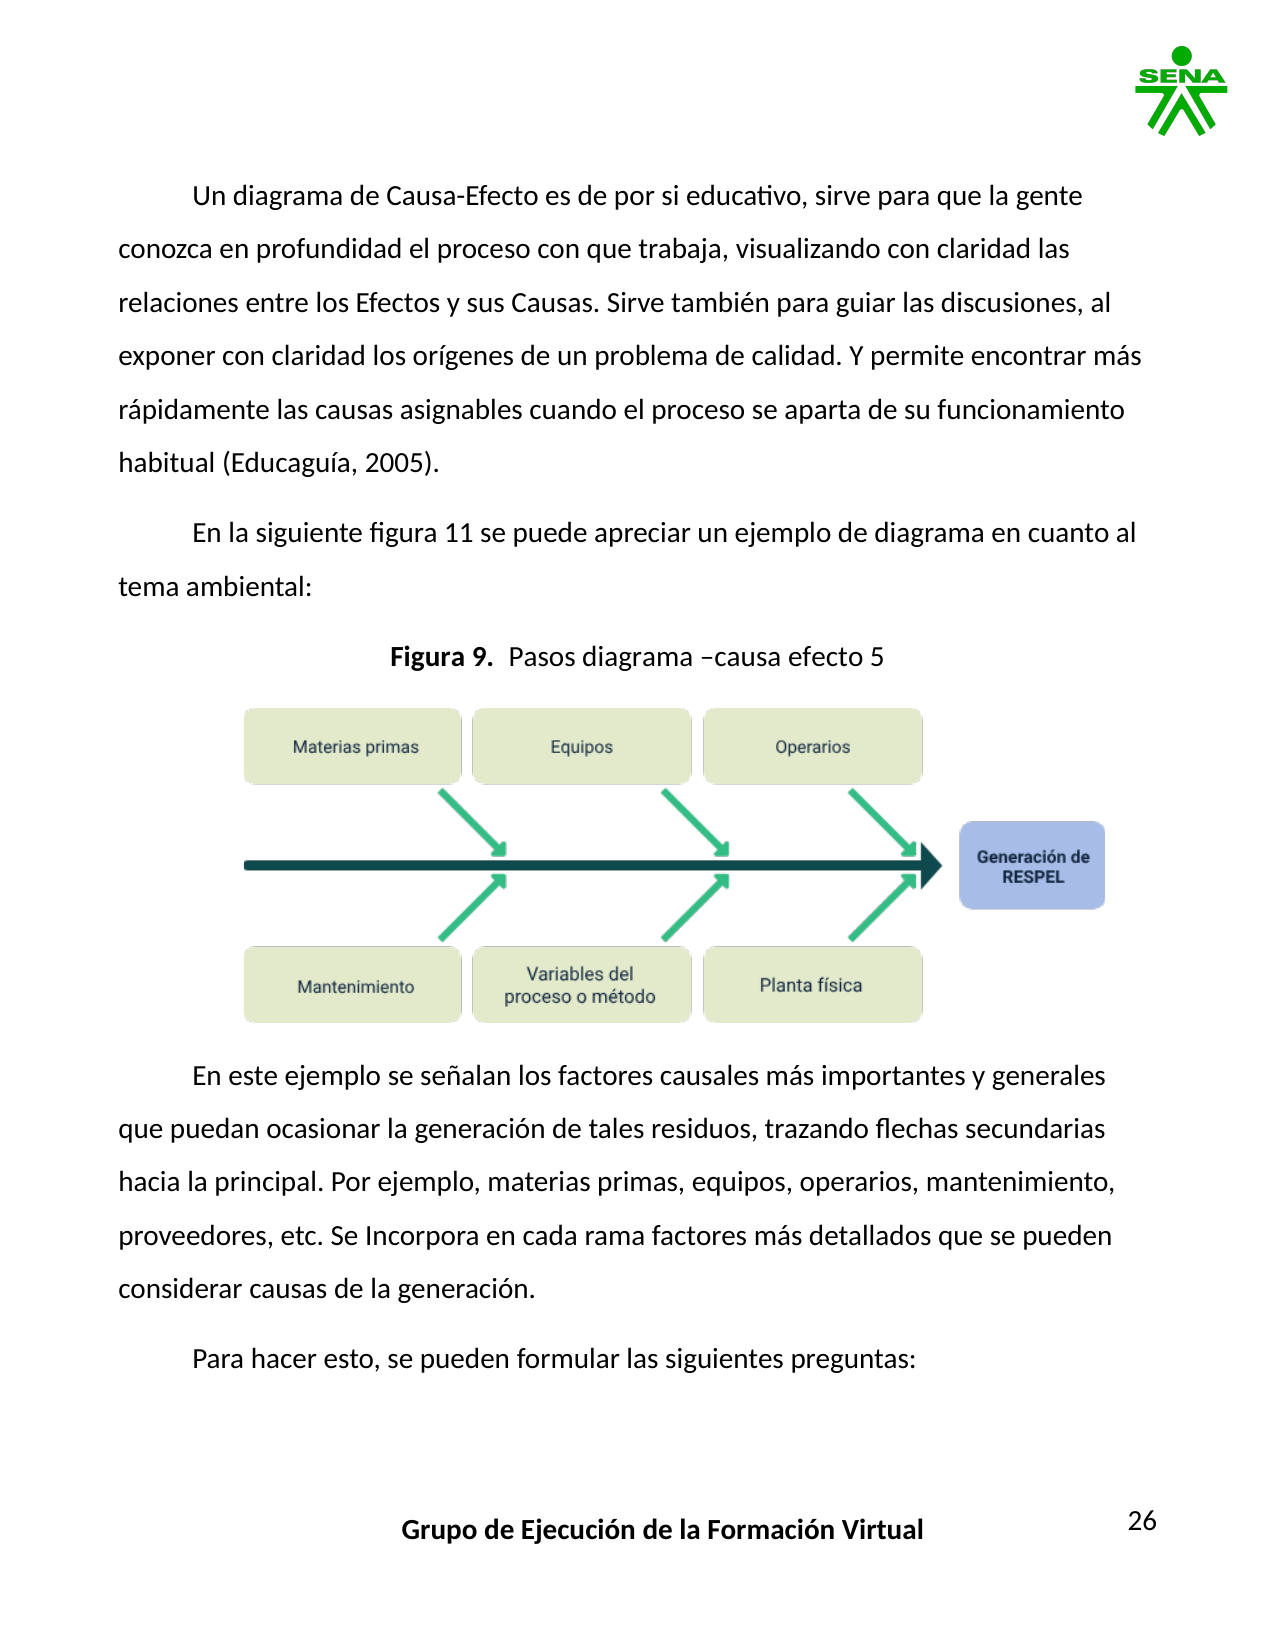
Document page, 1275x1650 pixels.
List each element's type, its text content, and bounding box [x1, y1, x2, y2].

picture [1135, 46, 1228, 136]
text Para hacer esto, se pueden formular las siguientes preguntas: [118, 1341, 1157, 1376]
picture [243, 708, 1105, 1023]
text En este ejemplo se señalan los factores causales más importantes y generales que puedan ocasionar la generación de tales residuos, trazando flechas secundarias hacia la principal. Por ejemplo, materias primas, equipos, operarios, mantenimiento, proveedores, etc. Se Incorpora en cada rama factores más detallados que se pueden considerar causas de la generación. [118, 1057, 1157, 1306]
text Un diagrama de Causa-Efecto es de por si educativo, sirve para que la gente conozca en profundidad el proceso con que trabaja, visualizando con claridad las relaciones entre los Efectos y sus Causas. Sirve también para guiar las discusiones, al exponer con claridad los orígenes de un problema de calidad. Y permite encontrar más rápidamente las causas asignables cuando el proceso se aparta de su funcionamiento habitual (Educaguía, 2005). [118, 177, 1157, 480]
text En la siguiente figura 11 se puede apreciar un ejemplo de diagrama en cuanto al tema ambiental: [118, 514, 1157, 603]
text Pasos diagrama –causa efecto 5 [118, 638, 1157, 674]
